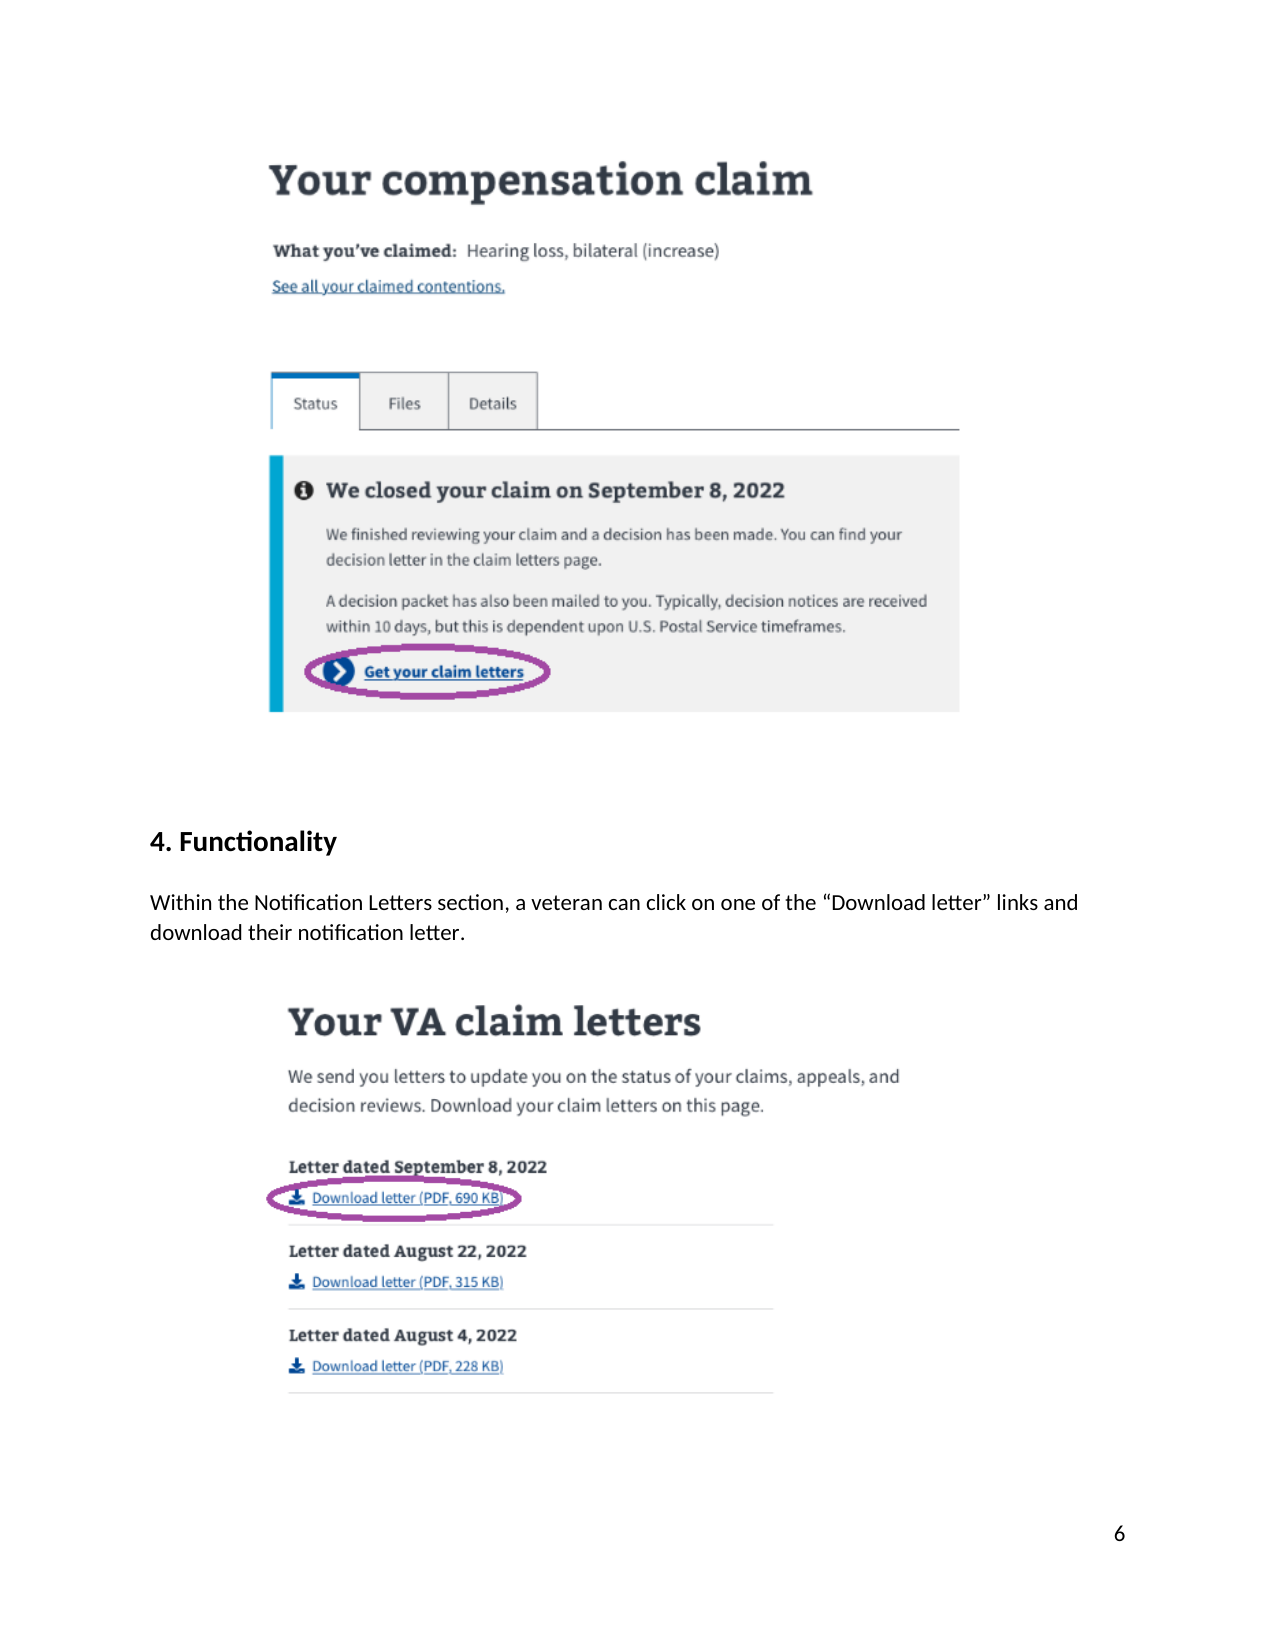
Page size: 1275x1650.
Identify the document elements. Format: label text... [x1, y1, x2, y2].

text Within the Notification Letters section, a veteran can click on one of the “Download letter” links and download their notification letter. [150, 888, 1125, 946]
subtitle 4. Functionality [150, 823, 1125, 858]
picture [150, 964, 1125, 1455]
picture [150, 150, 1028, 745]
